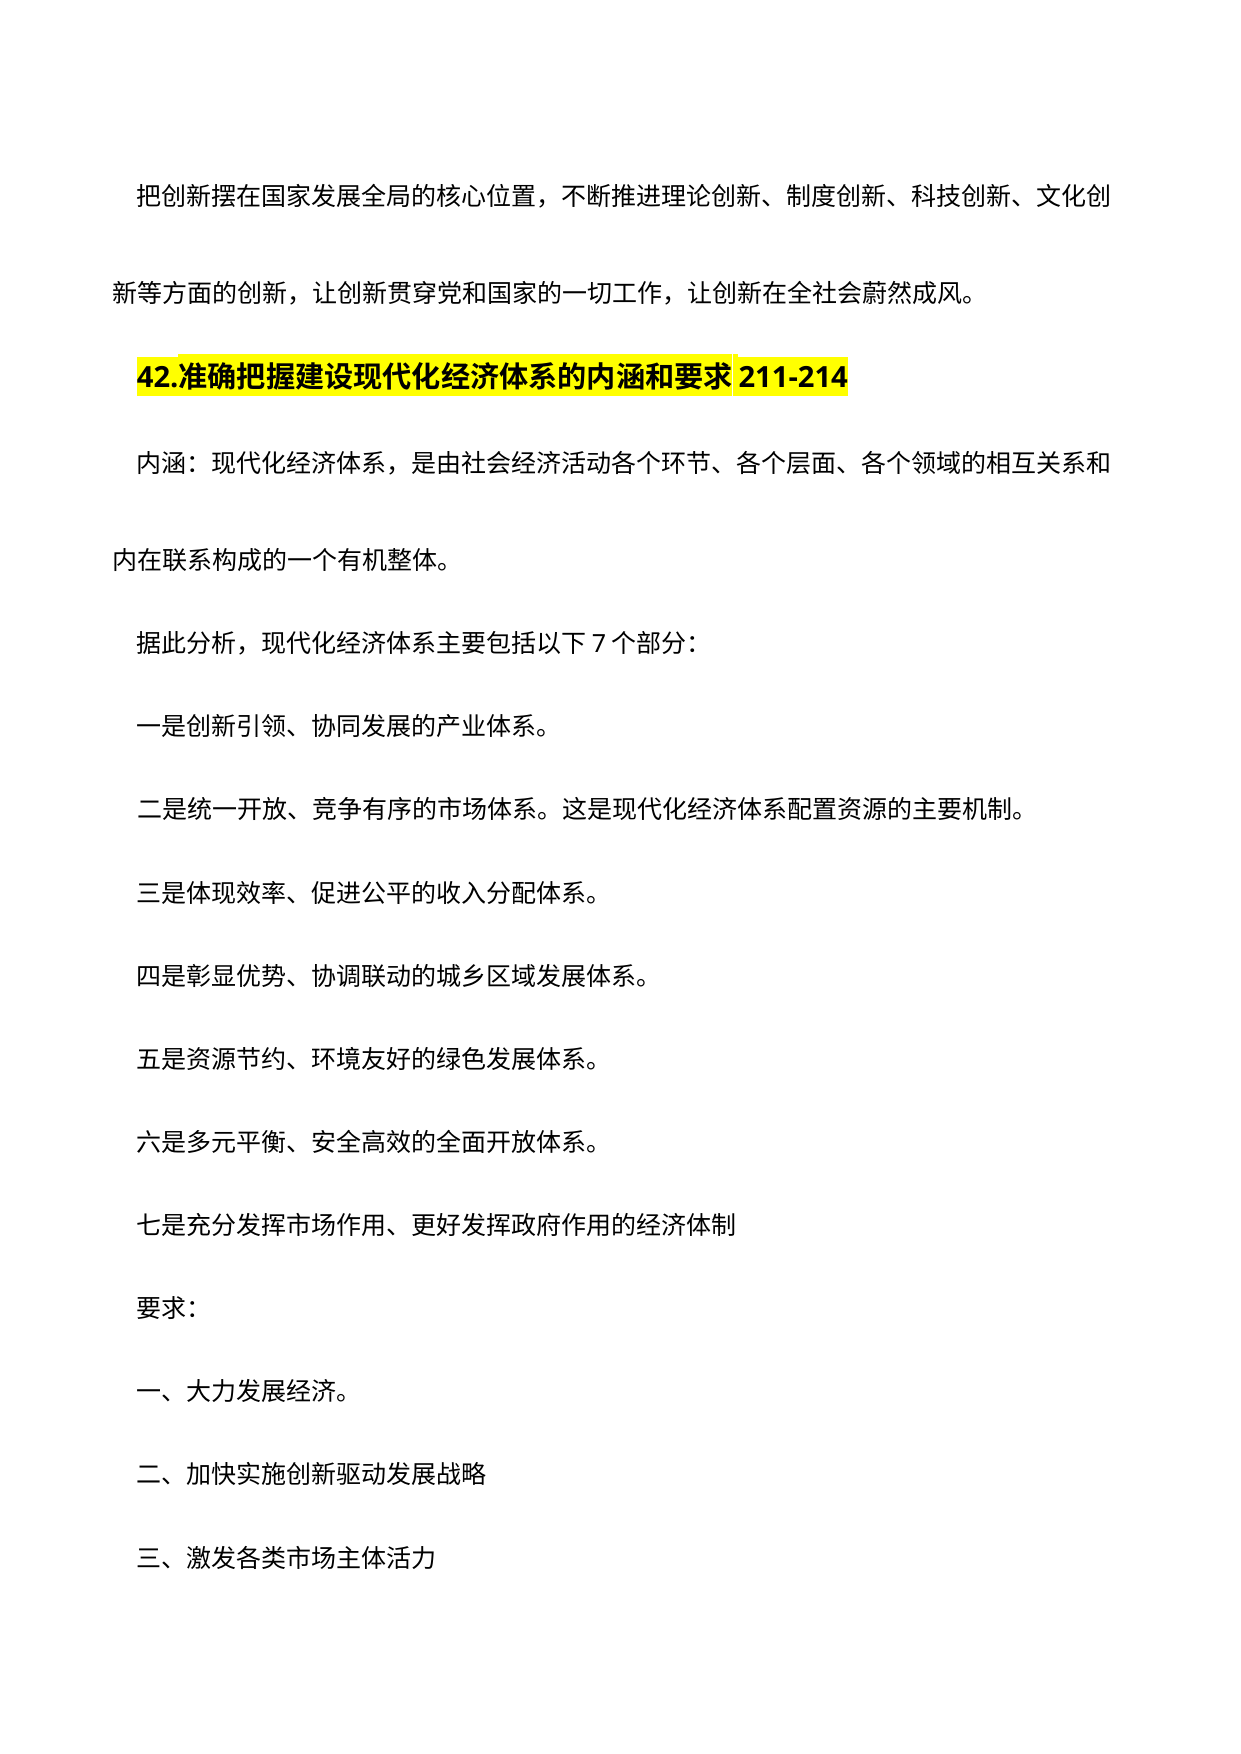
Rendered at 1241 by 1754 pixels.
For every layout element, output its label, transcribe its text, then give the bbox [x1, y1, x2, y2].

text 一是创新引领、协同发展的产业体系。 [112, 692, 1128, 757]
text 42.准确把握建设现代化经济体系的内涵和要求211-214 [112, 343, 1128, 408]
text 六是多元平衡、安全高效的全面开放体系。 [112, 1108, 1128, 1173]
text 据此分析，现代化经济体系主要包括以下7个部分： [112, 609, 1128, 674]
text 二、加快实施创新驱动发展战略 [112, 1441, 1128, 1506]
text 内涵：现代化经济体系，是由社会经济活动各个环节、各个层面、各个领域的相互关系和内在联系构成的一个有机整体。 [112, 429, 1128, 591]
text 二是统一开放、竞争有序的市场体系。这是现代化经济体系配置资源的主要机制。 [112, 776, 1128, 841]
text 七是充分发挥市场作用、更好发挥政府作用的经济体制 [112, 1191, 1128, 1256]
text 要求： [112, 1274, 1128, 1339]
text 三、激发各类市场主体活力 [112, 1524, 1128, 1589]
text 一、大力发展经济。 [112, 1357, 1128, 1422]
text 把创新摆在国家发展全局的核心位置，不断推进理论创新、制度创新、科技创新、文化创新等方面的创新，让创新贯穿党和国家的一切工作，让创新在全社会蔚然成风。 [112, 162, 1128, 324]
text 四是彰显优势、协调联动的城乡区域发展体系。 [112, 942, 1128, 1007]
text 三是体现效率、促进公平的收入分配体系。 [112, 859, 1128, 924]
text 五是资源节约、环境友好的绿色发展体系。 [112, 1025, 1128, 1090]
